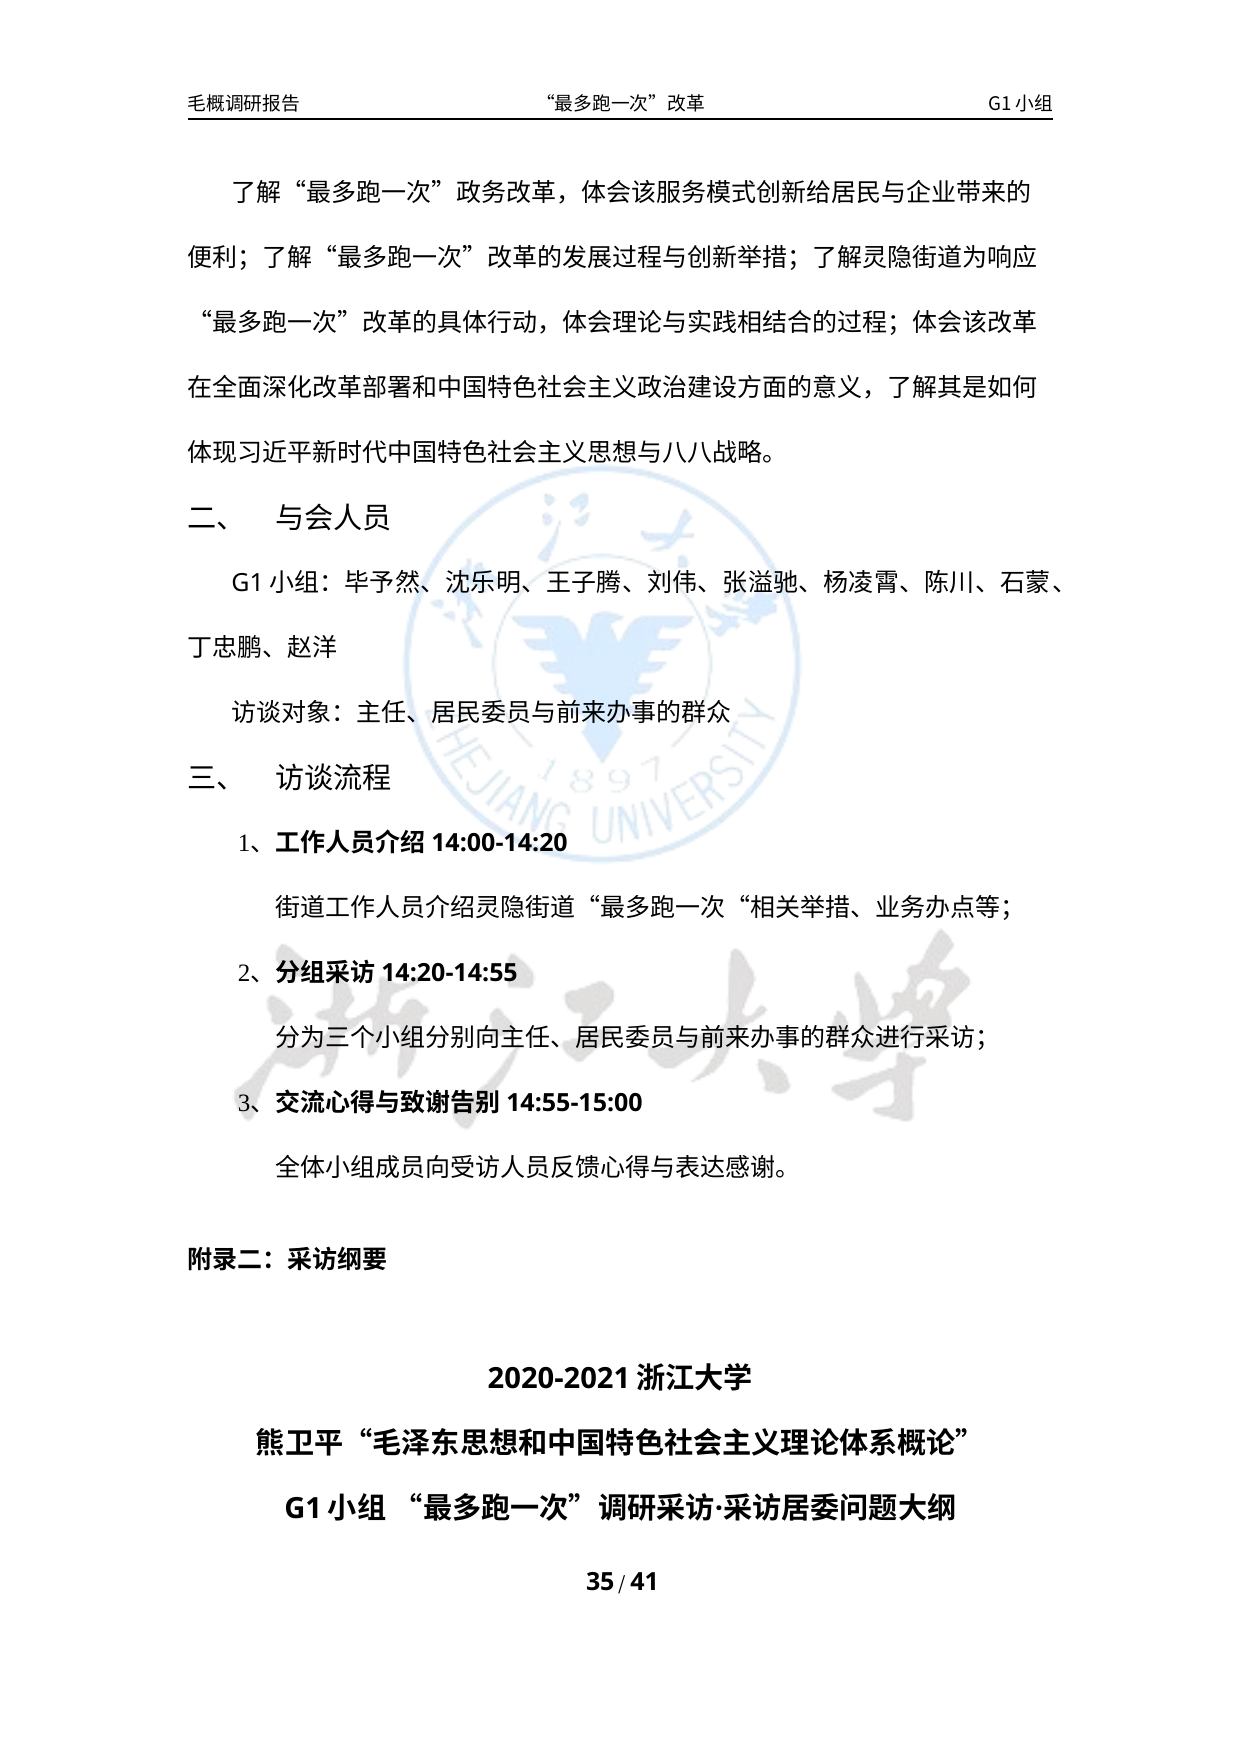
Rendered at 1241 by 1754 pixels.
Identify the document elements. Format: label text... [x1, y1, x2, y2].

text 全体小组成员向受访人员反馈心得与表达感谢。 [231, 1133, 1053, 1198]
text G1小组 “最多跑一次”调研采访·采访居委问题大纲 [187, 1473, 1053, 1538]
text 访谈对象：主任、居民委员与前来办事的群众 [187, 678, 1053, 743]
text 了解“最多跑一次”政务改革，体会该服务模式创新给居民与企业带来的便利；了解“最多跑一次”改革的发展过程与创新举措；了解灵隐街道为响应“最多跑一次”改革的具体行动，体会理论与实践相结合的过程；体会该改革在全面深化改革部署和中国特色社会主义政治建设方面的意义，了解其是如何体现习近平新时代中国特色社会主义思想与八八战略。 [187, 158, 1053, 483]
text 熊卫平“毛泽东思想和中国特色社会主义理论体系概论” [187, 1408, 1053, 1473]
subtitle 附录二：采访纲要 [187, 1225, 1053, 1290]
list 访谈流程 [187, 743, 1053, 808]
text 2020-2021浙江大学 [187, 1343, 1053, 1408]
text 分为三个小组分别向主任、居民委员与前来办事的群众进行采访； [231, 1003, 1053, 1068]
list 工作人员介绍 14:00-14:20 [187, 808, 1053, 873]
list 与会人员 [187, 483, 1053, 548]
list 分组采访 14:20-14:55 [187, 938, 1053, 1003]
list 交流心得与致谢告别 14:55-15:00 [187, 1068, 1053, 1133]
text 街道工作人员介绍灵隐街道“最多跑一次“相关举措、业务办点等； [231, 873, 1053, 938]
text G1小组：毕予然、沈乐明、王子腾、刘伟、张溢驰、杨凌霄、陈川、石蒙、丁忠鹏、赵洋 [187, 548, 1053, 678]
